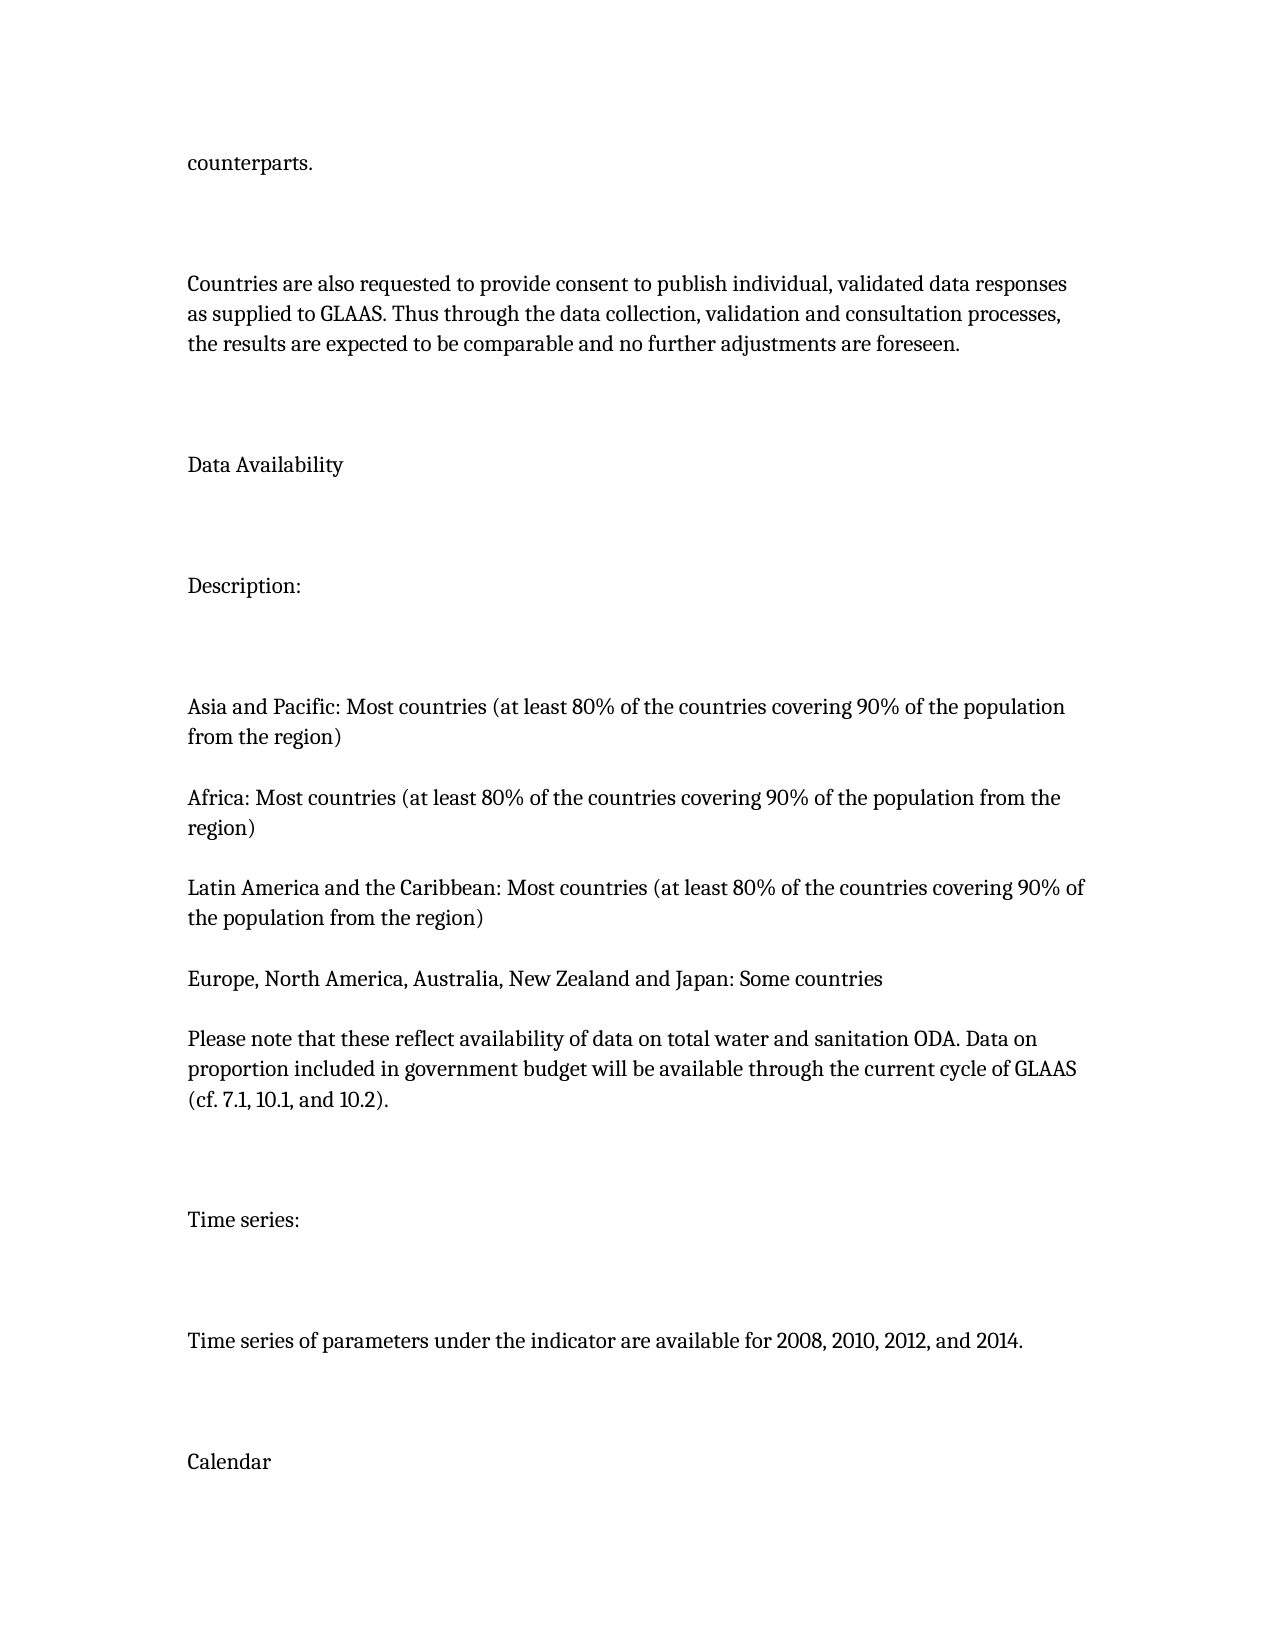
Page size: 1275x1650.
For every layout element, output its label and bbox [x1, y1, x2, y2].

text [187, 150, 1087, 1475]
